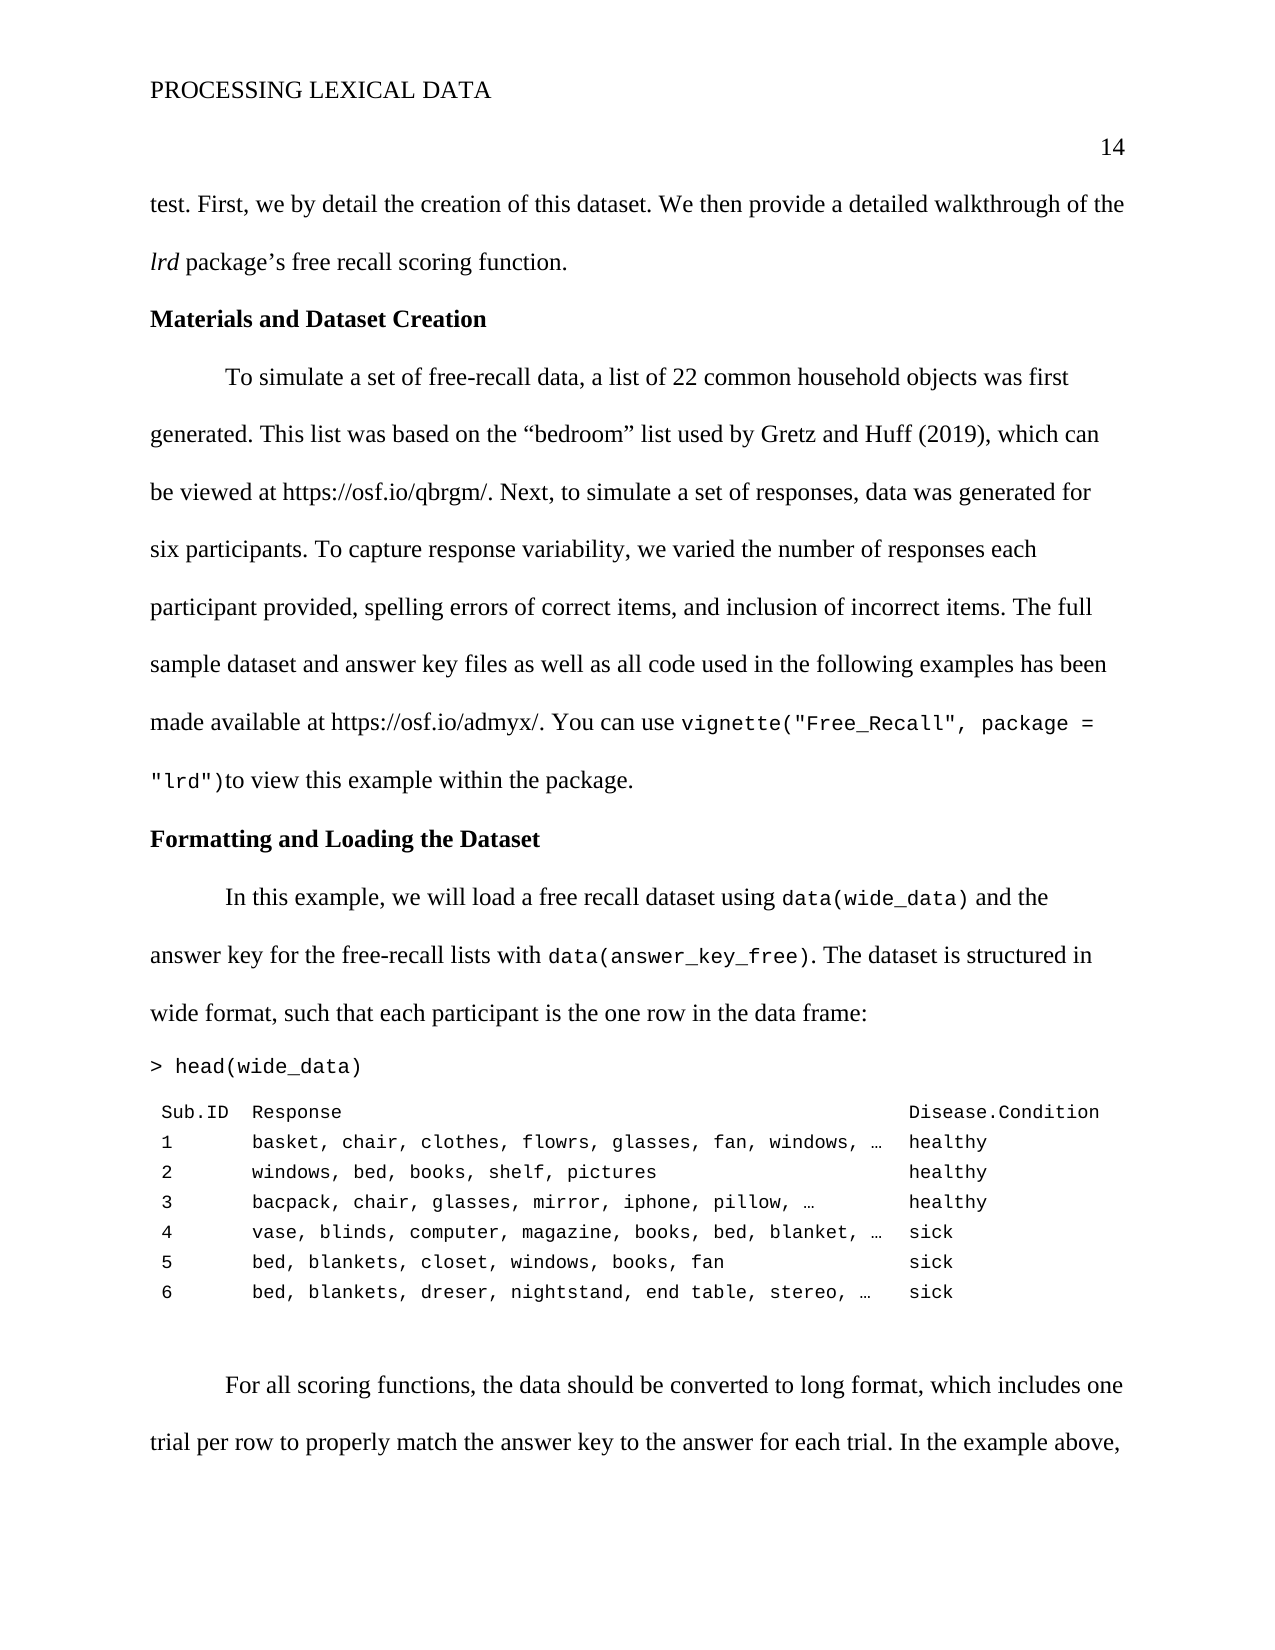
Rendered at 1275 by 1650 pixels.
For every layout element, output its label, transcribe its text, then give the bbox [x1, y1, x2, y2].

table_cell healthy [897, 1133, 1113, 1163]
table_cell vase, blinds, computer, magazine, books, bed, blanket, … [241, 1223, 897, 1253]
text Formatting and Loading the Dataset [150, 824, 1125, 853]
table_cell bed, blankets, dreser, nightstand, end table, stereo, … [241, 1283, 897, 1312]
table_cell sick [897, 1223, 1113, 1253]
table_cell healthy [897, 1193, 1113, 1223]
table_cell windows, bed, books, shelf, pictures [241, 1163, 897, 1193]
table_cell 4 [150, 1223, 241, 1253]
table_cell basket, chair, clothes, flowrs, glasses, fan, windows, … [241, 1133, 897, 1163]
table_cell sick [897, 1253, 1113, 1283]
table_cell 2 [150, 1163, 241, 1193]
text In this example, we will load a free recall dataset using data(wide_data) and the answer key for the free-recall lists with data(answer_key_free). The dataset is structured in wide format, such that each participant is the one row in the data frame: [150, 882, 1125, 1027]
text Materials and Dataset Creation [150, 304, 1125, 333]
table_header Response [241, 1103, 897, 1133]
table_cell 3 [150, 1193, 241, 1223]
table_cell 5 [150, 1253, 241, 1283]
table_cell healthy [897, 1163, 1113, 1193]
table_header Sub.ID [150, 1103, 241, 1133]
table_cell 1 [150, 1133, 241, 1163]
table_header Disease.Condition [897, 1103, 1113, 1133]
table_cell bacpack, chair, glasses, mirror, iphone, pillow, … [241, 1193, 897, 1223]
text > head(wide_data) [150, 1056, 1125, 1079]
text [150, 1370, 1125, 1456]
table_cell 6 [150, 1283, 241, 1312]
table_cell bed, blankets, closet, windows, books, fan [241, 1253, 897, 1283]
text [150, 189, 1125, 276]
text To simulate a set of free-recall data, a list of 22 common household objects was first generated. This list was based on the “bedroom” list used by Gretz and Huff (2019), which can be viewed at https://osf.io/qbrgm/. Next, to simulate a set of responses, data was generated for six participants. To capture response variability, we varied the number of responses each participant provided, spelling errors of correct items, and inclusion of incorrect items. The full sample dataset and answer key files as well as all code used in the following examples has been made available at https://osf.io/admyx/. You can use vignette("Free_Recall", package = "lrd")to view this example within the package. [150, 362, 1125, 795]
table_cell sick [897, 1283, 1113, 1312]
